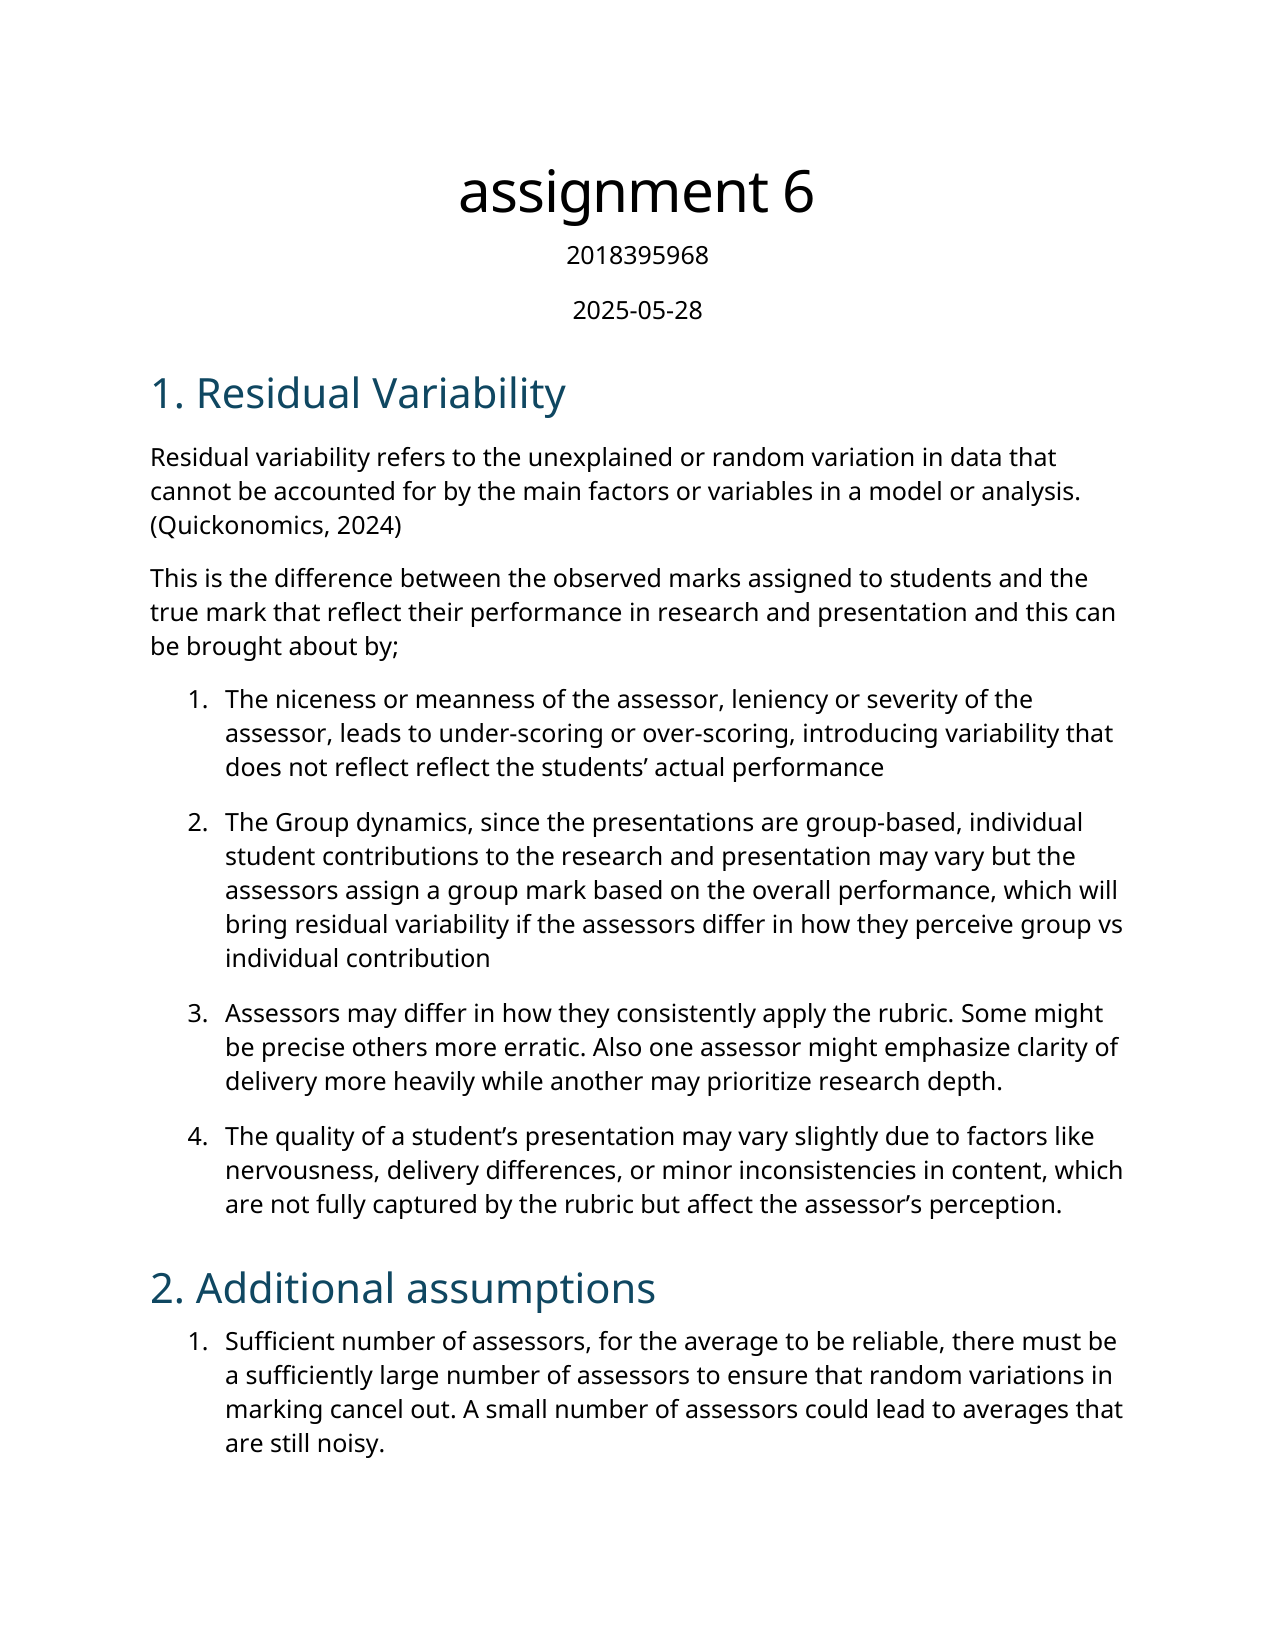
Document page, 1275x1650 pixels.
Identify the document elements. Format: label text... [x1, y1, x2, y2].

text 2025-05-28 [150, 293, 1125, 327]
list The quality of a student’s presentation may vary slightly due to factors like nervousness, delivery differences, or minor inconsistencies in content, which are not fully captured by the rubric but affect the assessor’s perception. [187, 1119, 1125, 1221]
subtitle 2. Additional assumptions [150, 1258, 1125, 1315]
text This is the difference between the observed marks assigned to students and the true mark that reflect their performance in research and presentation and this can be brought about by; [150, 561, 1125, 663]
title assignment 6 [150, 150, 1125, 229]
subtitle 1. Residual Variability [150, 364, 1125, 421]
list Assessors may differ in how they consistently apply the rubric. Some might be precise others more erratic. Also one assessor might emphasize clarity of delivery more heavily while another may prioritize research depth. [187, 996, 1125, 1098]
text 2018395968 [150, 238, 1125, 272]
list The Group dynamics, since the presentations are group-based, individual student contributions to the research and presentation may vary but the assessors assign a group mark based on the overall performance, which will bring residual variability if the assessors differ in how they perceive group vs individual contribution [187, 805, 1125, 975]
list The niceness or meanness of the assessor, leniency or severity of the assessor, leads to under-scoring or over-scoring, introducing variability that does not reflect reflect the students’ actual performance [187, 682, 1125, 784]
list Sufficient number of assessors, for the average to be reliable, there must be a sufficiently large number of assessors to ensure that random variations in marking cancel out. A small number of assessors could lead to averages that are still noisy. [187, 1324, 1125, 1460]
text Residual variability refers to the unexplained or random variation in data that cannot be accounted for by the main factors or variables in a model or analysis.(Quickonomics, 2024) [150, 440, 1125, 542]
